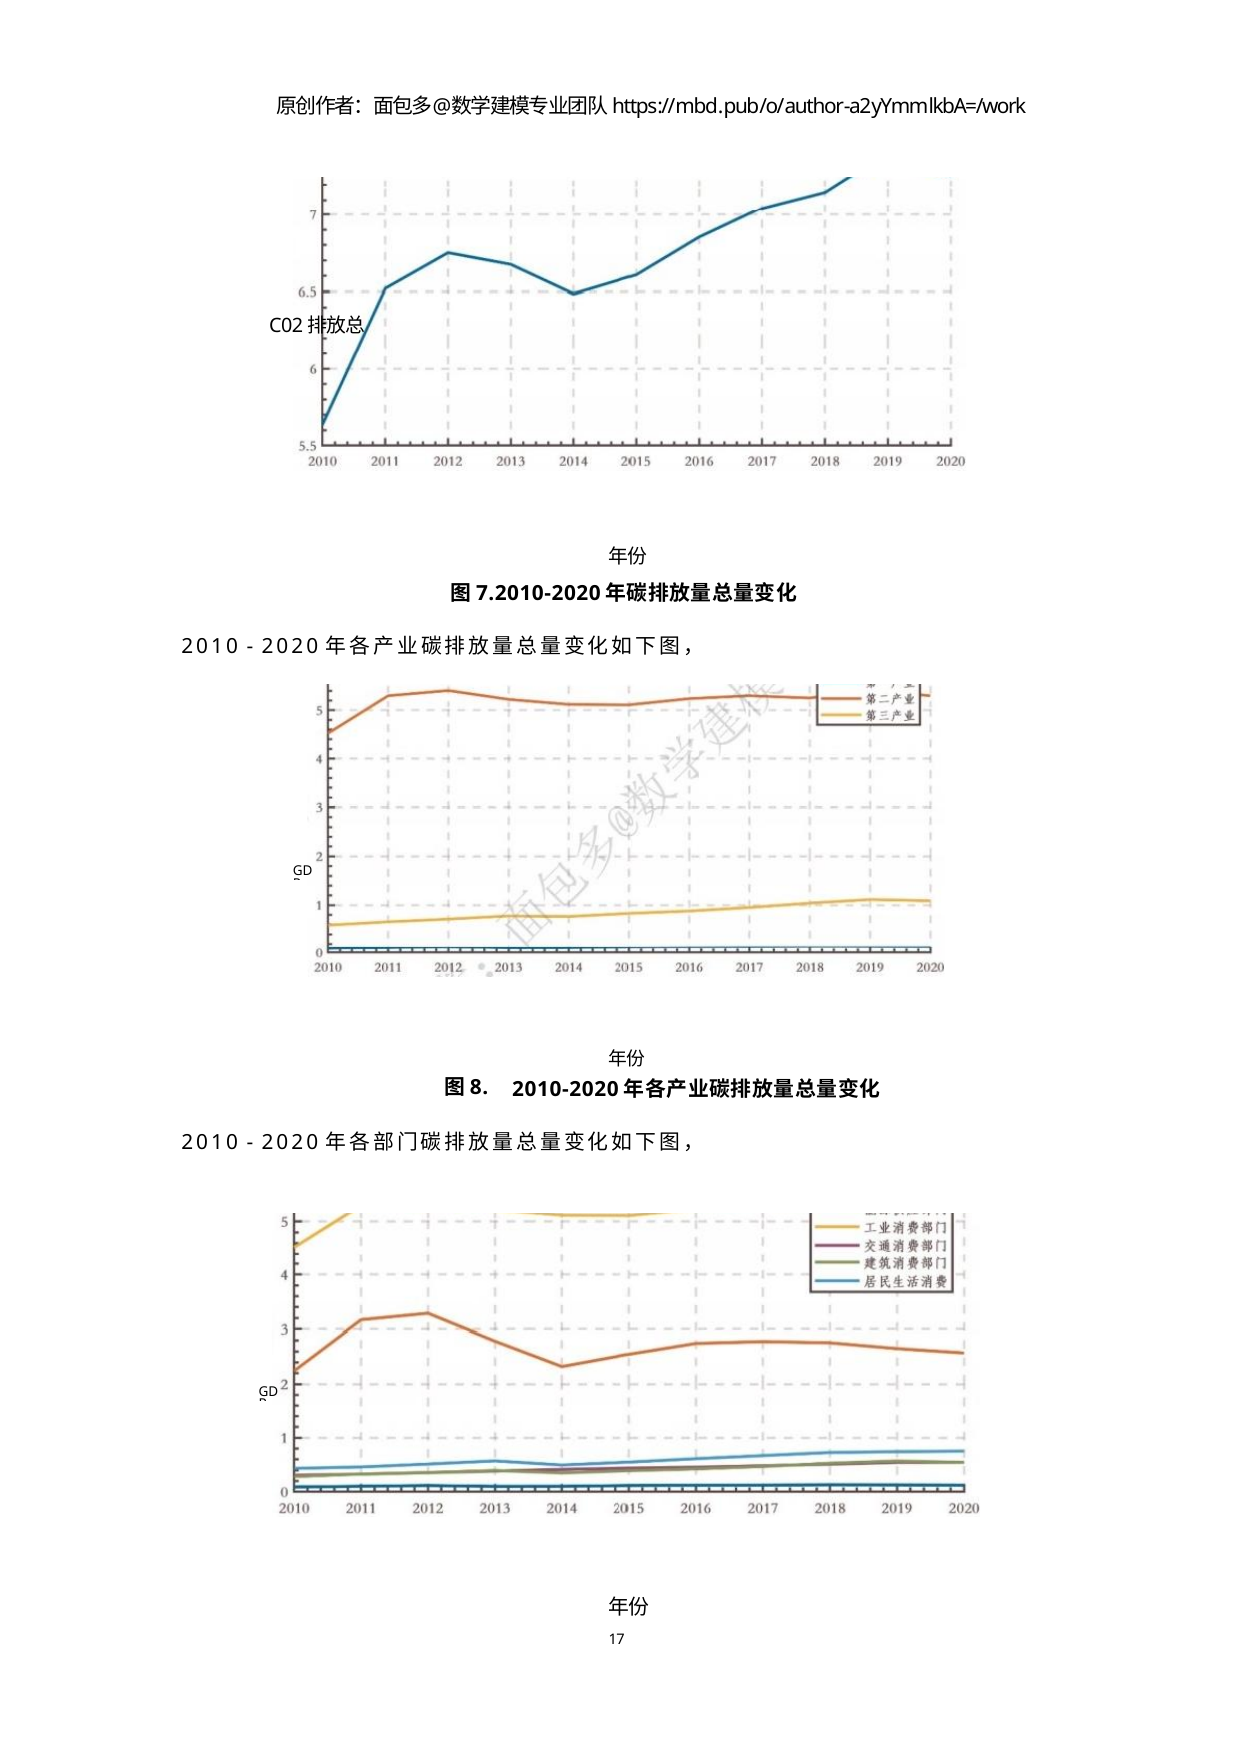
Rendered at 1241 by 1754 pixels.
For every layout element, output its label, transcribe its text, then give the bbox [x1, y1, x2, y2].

text 原创作者：面包多@数学建模专业团队https://mbd.pub/o/author-a2yYmmlkbA=/work [276, 92, 1054, 119]
text 2010 - 2020年各产业碳排放量总量变化如下图， [181, 632, 1054, 659]
text 2010 - 2020年各部门碳排放量总量变化如下图， [181, 1127, 1054, 1155]
picture [292, 319, 299, 330]
text 年份 [608, 1045, 1054, 1071]
text 年份 [608, 542, 1054, 569]
picture [271, 1213, 981, 1517]
picture [292, 177, 967, 471]
text 年份 [608, 1593, 1054, 1620]
text 图7.2010-2020年碳排放量总量变化 [450, 578, 1054, 606]
picture [307, 684, 945, 977]
text 图8. 2010-2020年各产业碳排放量总量变化 [444, 1072, 1054, 1102]
